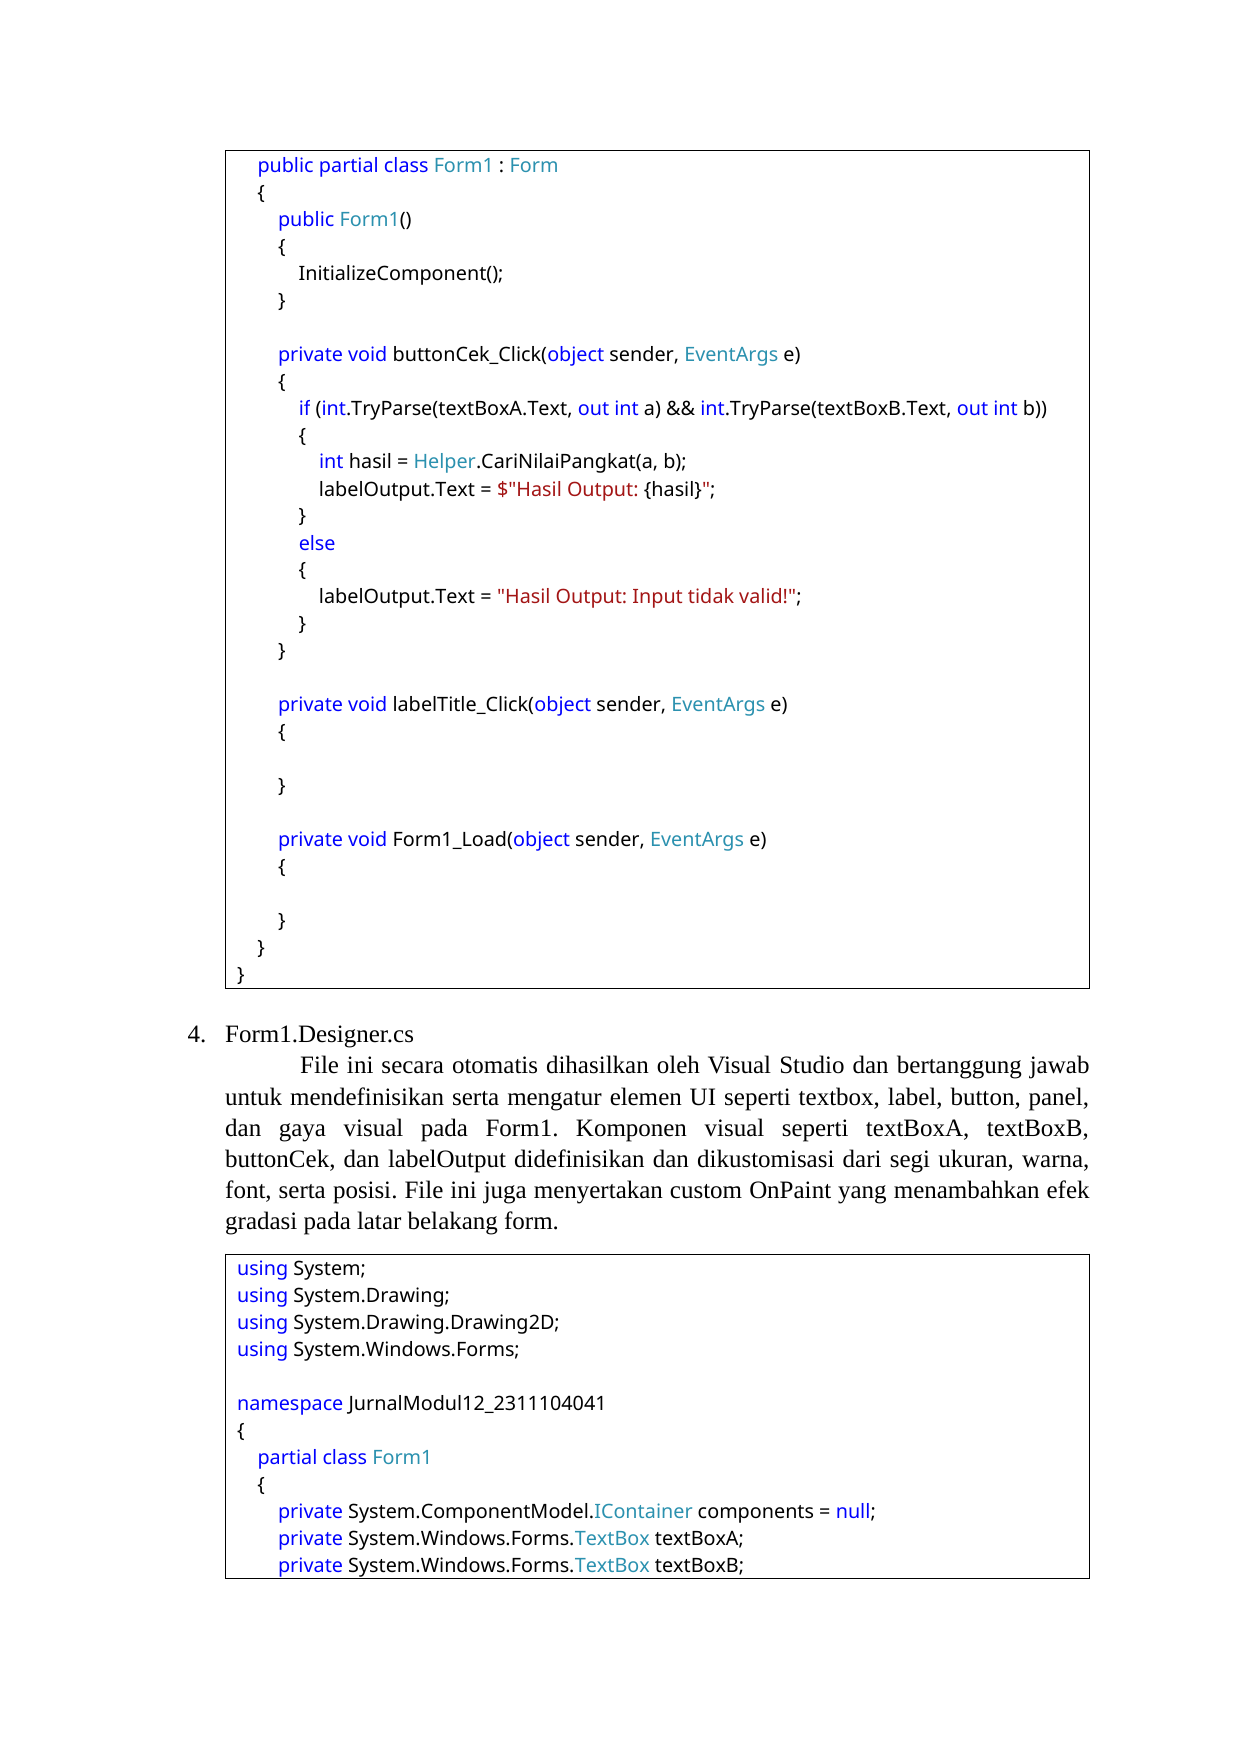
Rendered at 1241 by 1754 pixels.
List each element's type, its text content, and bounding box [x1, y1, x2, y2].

list File ini secara otomatis dihasilkan oleh Visual Studio dan bertanggung jawab untuk mendefinisikan serta mengatur elemen UI seperti textbox, label, button, panel, dan gaya visual pada Form1. Komponen visual seperti textBoxA, textBoxB, buttonCek, dan labelOutput didefinisikan dan dikustomisasi dari segi ukuran, warna, font, serta posisi. File ini juga menyertakan custom OnPaint yang menambahkan efek gradasi pada latar belakang form. [225, 1051, 1090, 1234]
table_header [226, 1255, 1089, 1578]
list Form1.Designer.cs [187, 1019, 1090, 1048]
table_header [226, 151, 1089, 987]
